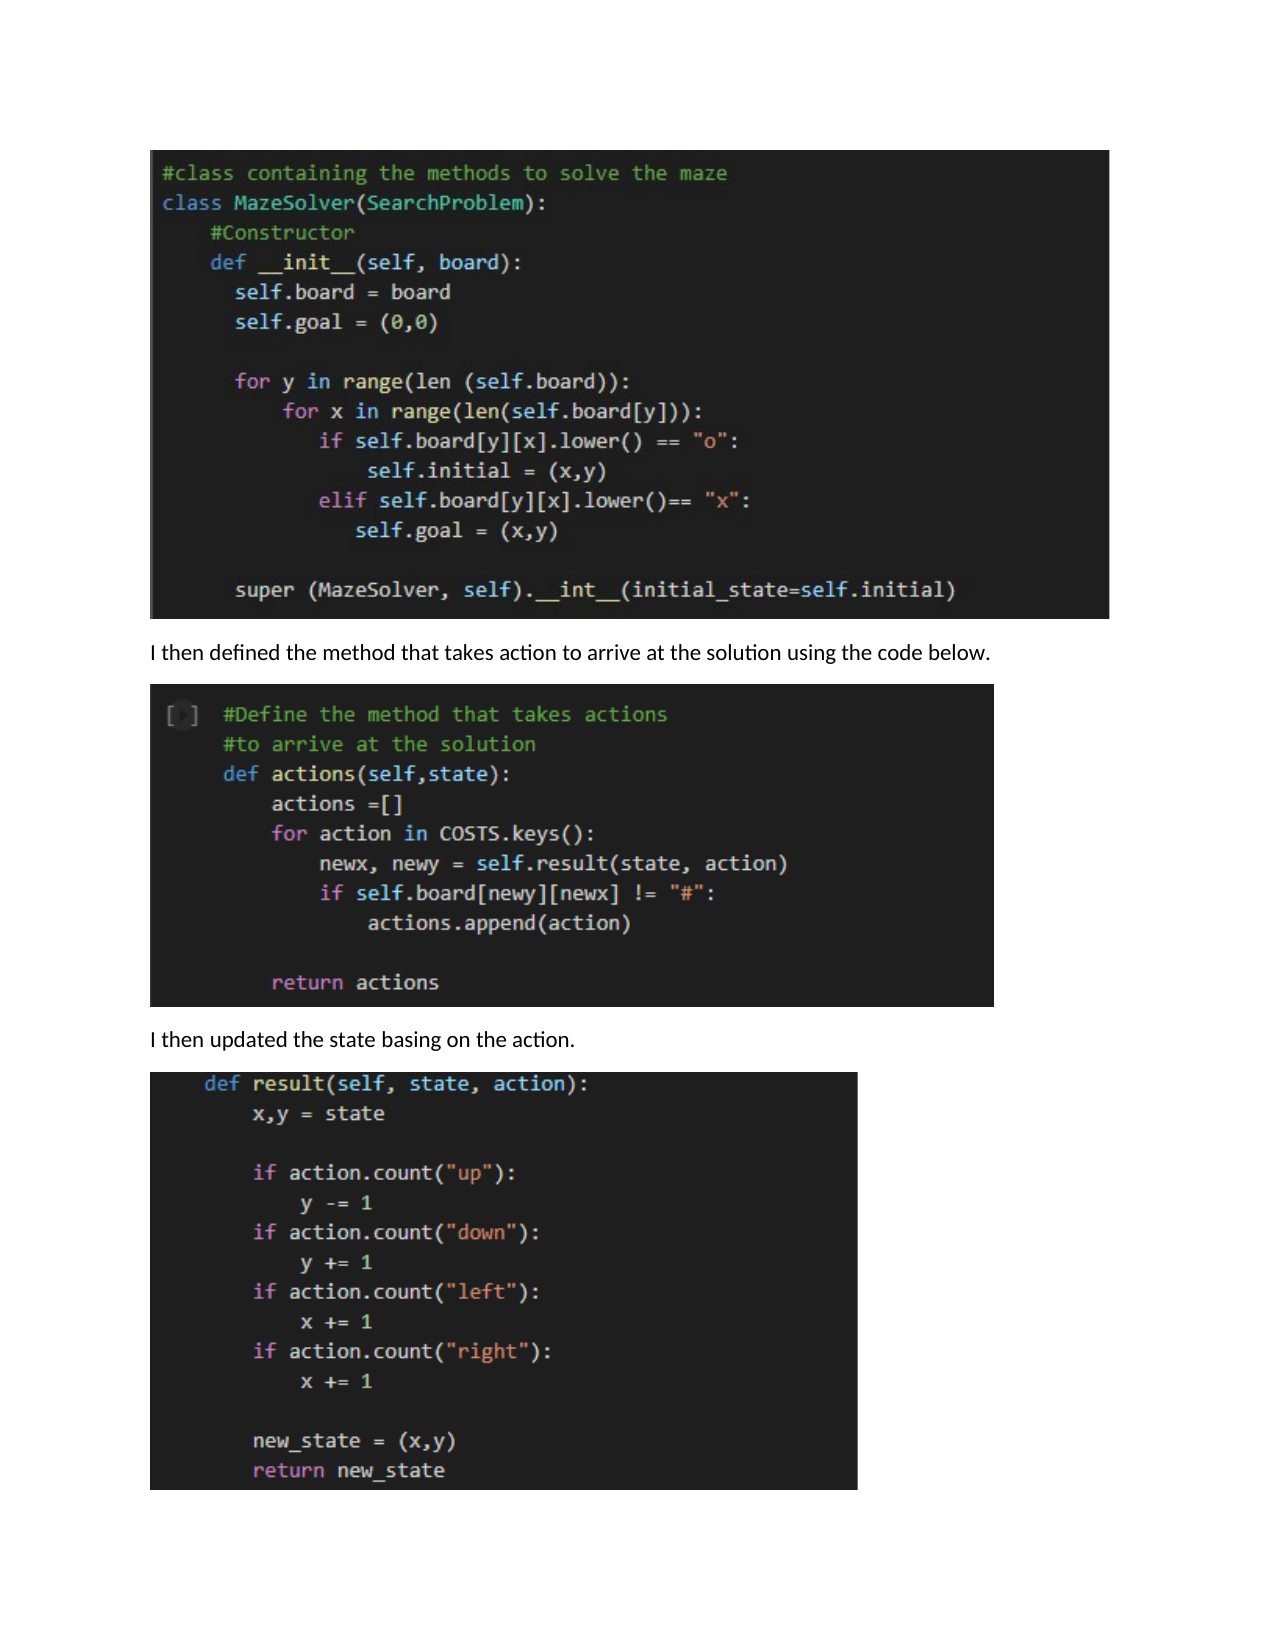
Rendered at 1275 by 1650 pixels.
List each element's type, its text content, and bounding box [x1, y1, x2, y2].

picture [150, 1072, 858, 1490]
picture [150, 150, 1110, 619]
picture [150, 684, 994, 1007]
text I then defined the method that takes action to arrive at the solution using the code below. [150, 638, 1210, 666]
